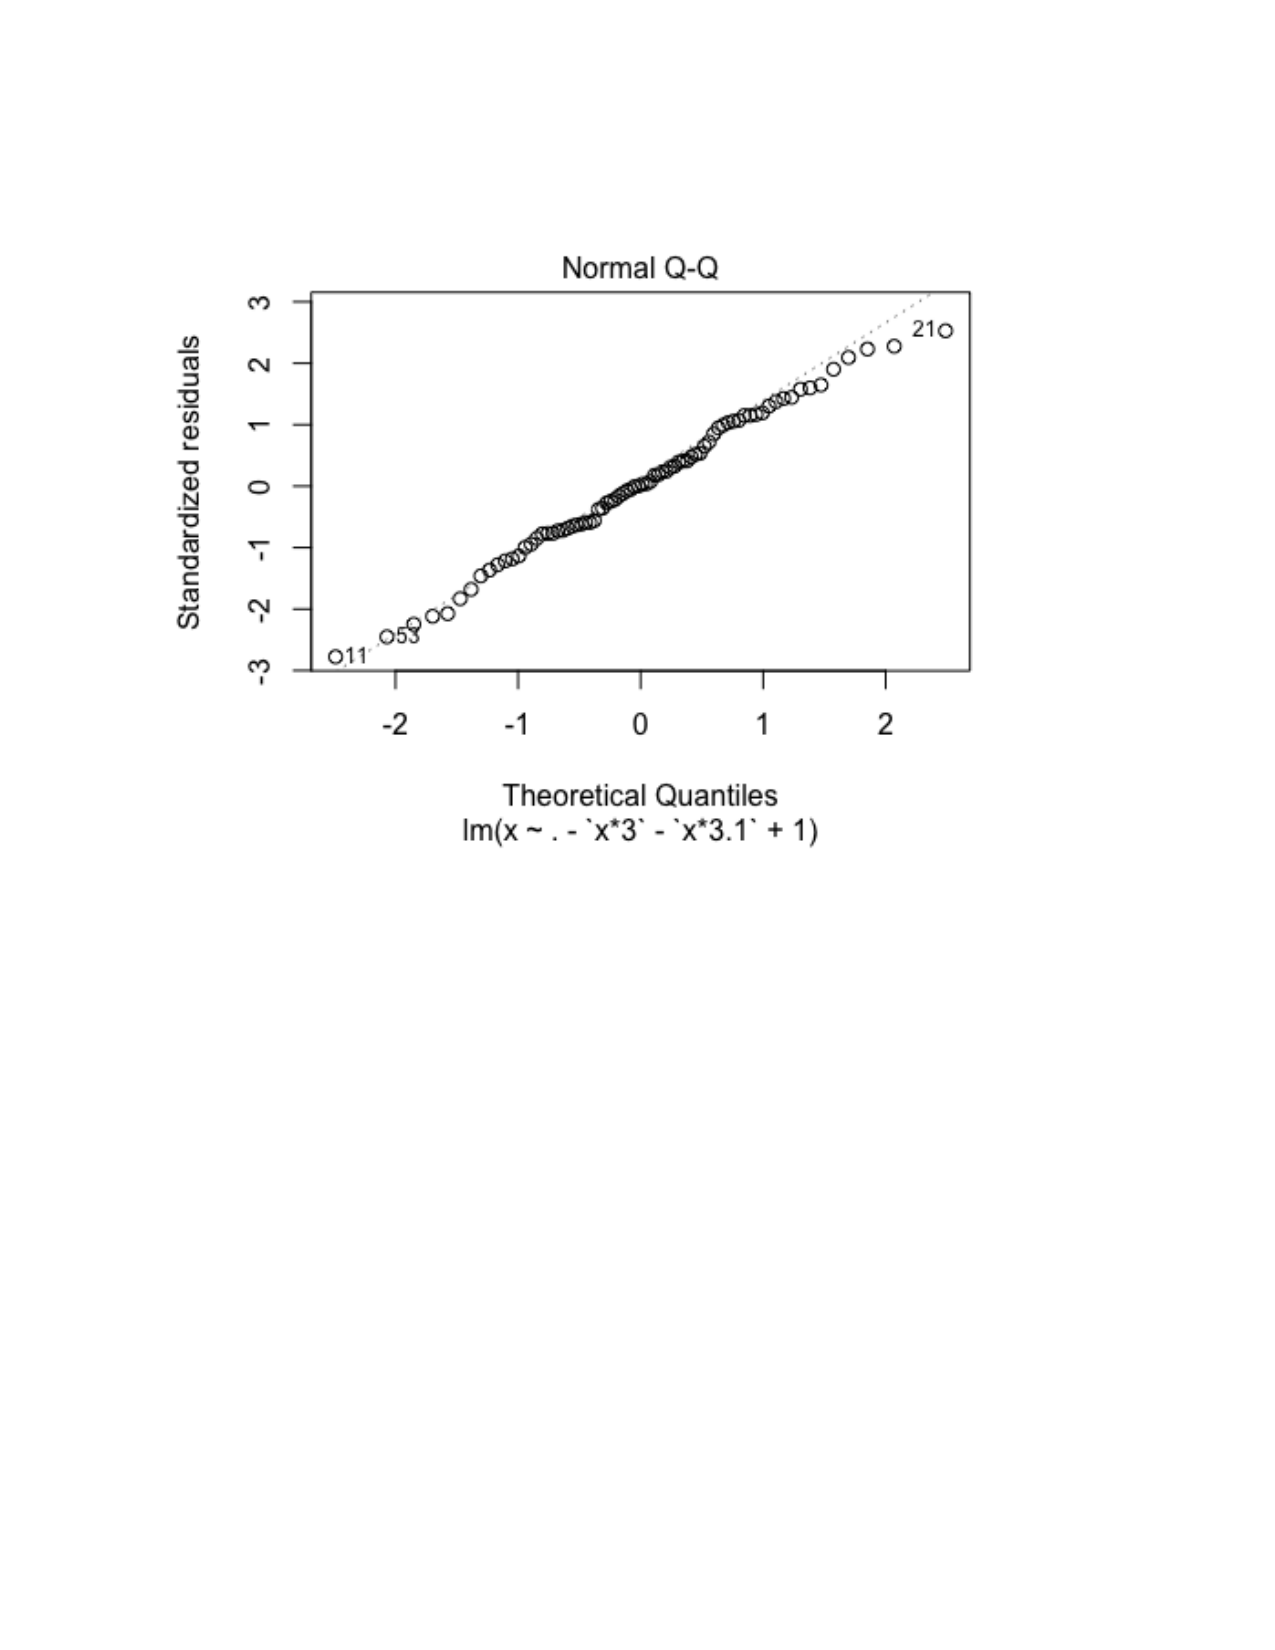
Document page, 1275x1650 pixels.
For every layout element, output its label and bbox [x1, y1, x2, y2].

picture [168, 150, 1044, 850]
